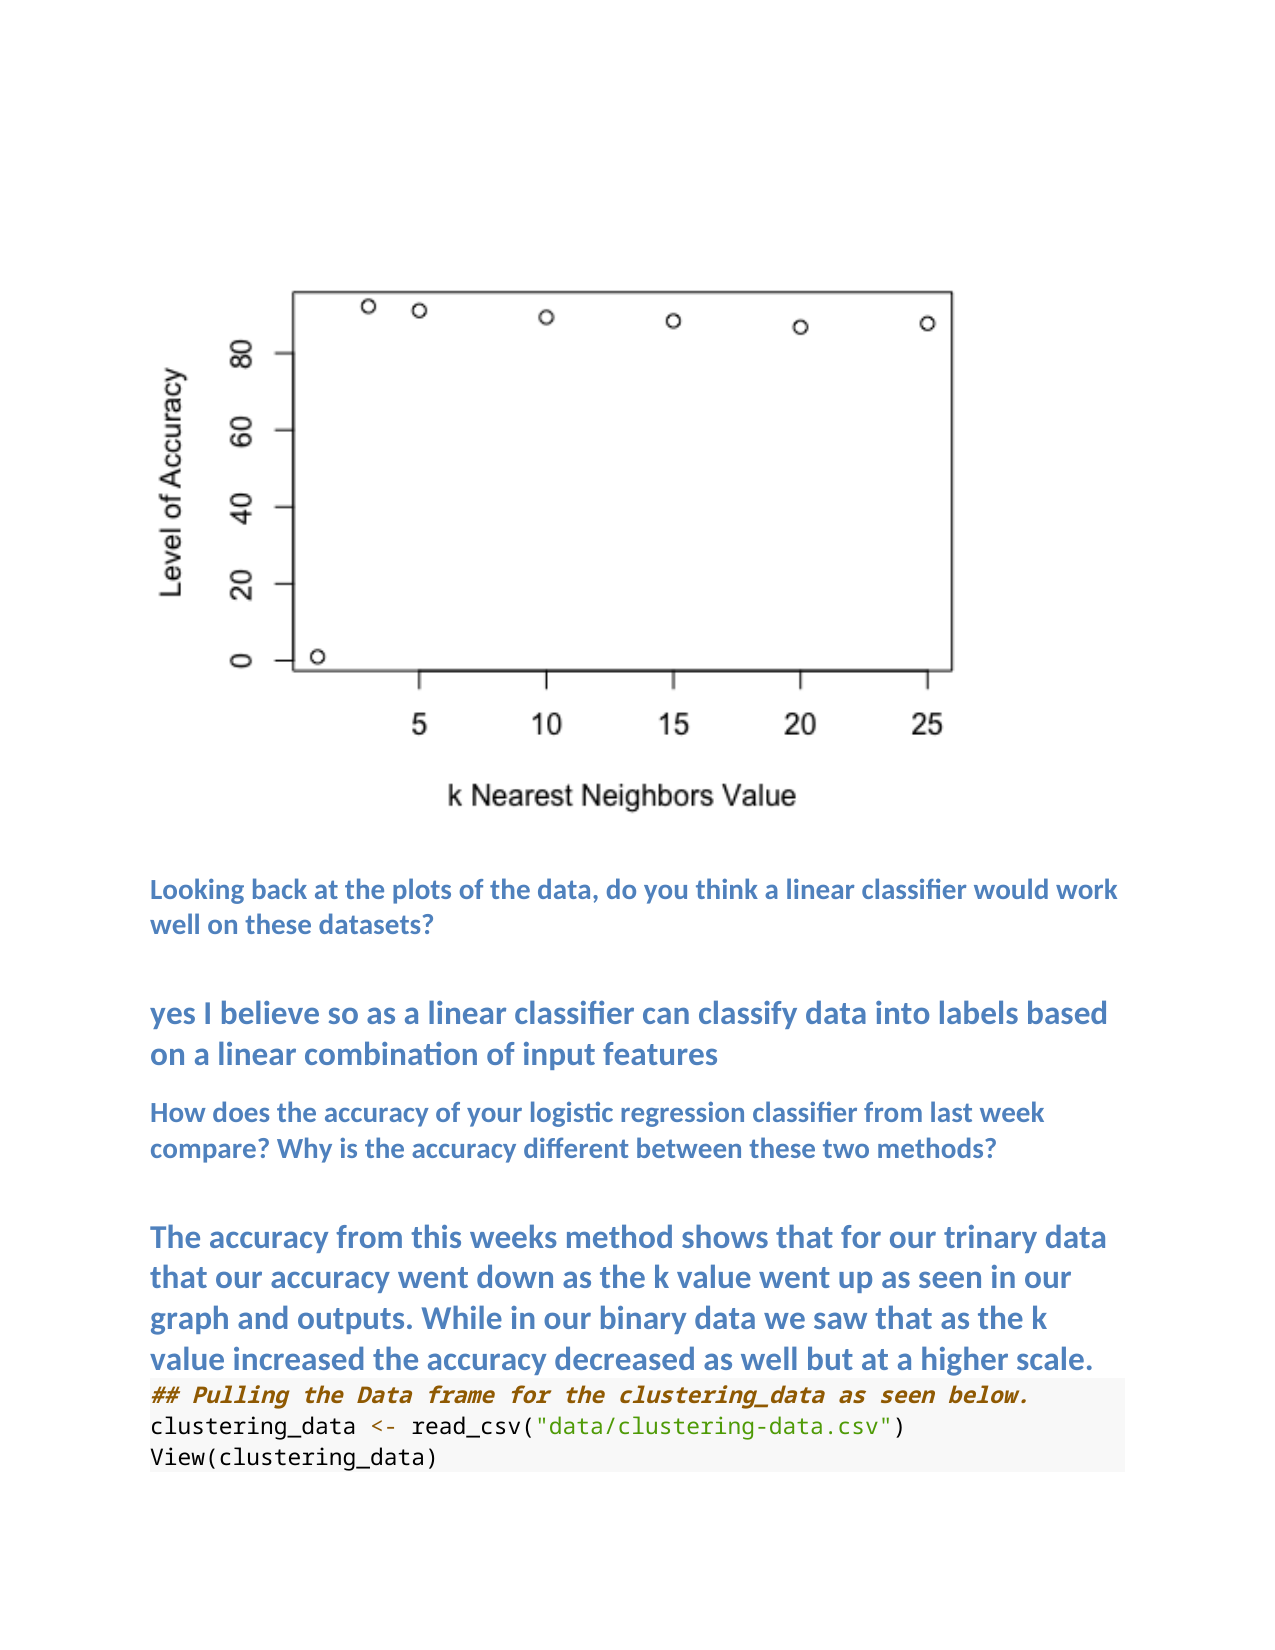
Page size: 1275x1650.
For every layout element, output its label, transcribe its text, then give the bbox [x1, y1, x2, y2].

text ## Pulling the Data frame for the clustering_data as seen below. clustering_data <- read_csv("data/clustering-data.csv") View(clustering_data) [150, 1378, 1125, 1472]
picture [150, 150, 1025, 850]
subtitle The accuracy from this weeks method shows that for our trinary data that our accuracy went down as the k value went up as seen in our graph and outputs. While in our binary data we saw that as the k value increased the accuracy decreased as well but at a higher scale. [150, 1216, 1125, 1378]
subtitle How does the accuracy of your logistic regression classifier from last week compare? Why is the accuracy different between these two methods? [150, 1094, 1125, 1166]
subtitle yes I believe so as a linear classifier can classify data into labels based on a linear combination of input features [150, 992, 1125, 1073]
subtitle Looking back at the plots of the data, do you think a linear classifier would work well on these datasets? [150, 871, 1125, 942]
